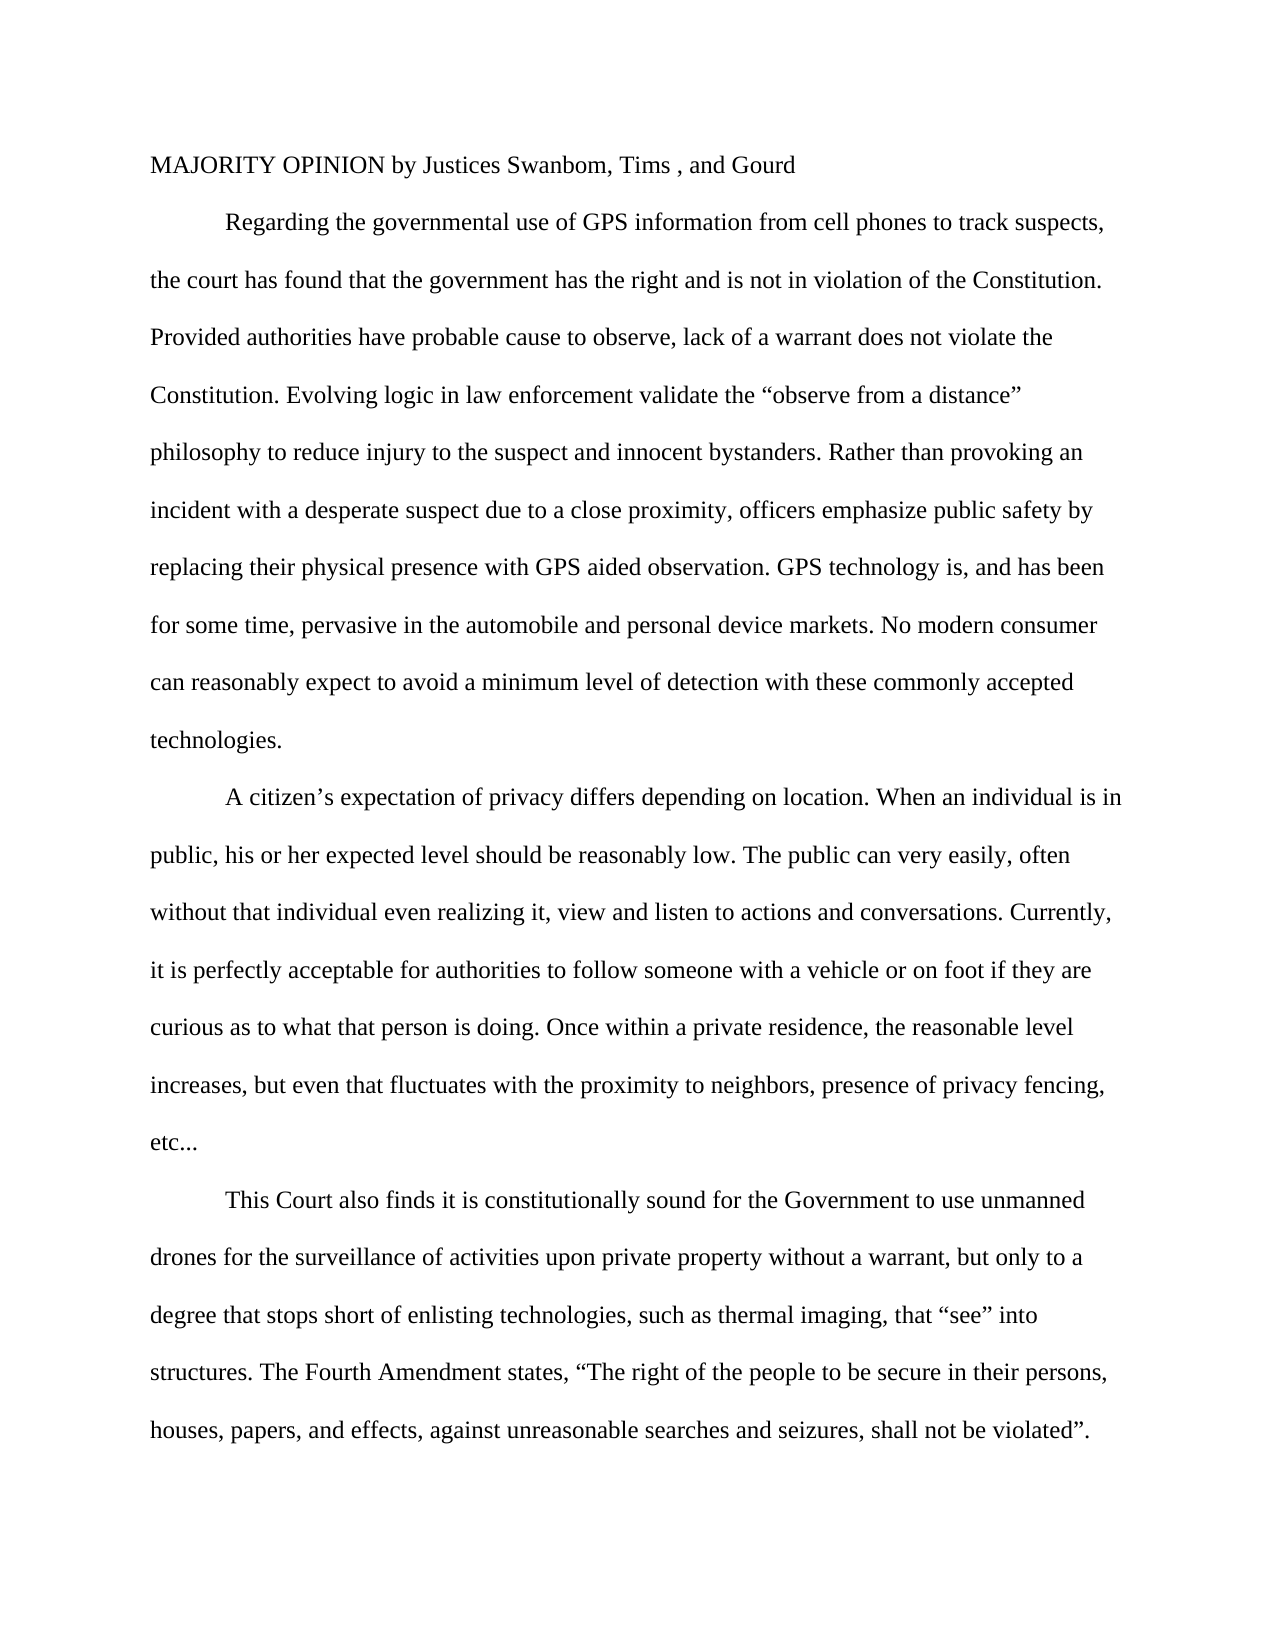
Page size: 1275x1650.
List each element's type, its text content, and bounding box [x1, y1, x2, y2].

text A citizen’s expectation of privacy differs depending on location. When an individual is in public, his or her expected level should be reasonably low. The public can very easily, often without that individual even realizing it, view and listen to actions and conversations. Currently, it is perfectly acceptable for authorities to follow someone with a vehicle or on foot if they are curious as to what that person is doing. Once within a private residence, the reasonable level increases, but even that fluctuates with the proximity to neighbors, presence of privacy fencing, etc... [150, 782, 1125, 1156]
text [150, 1185, 1125, 1444]
text MAJORITY OPINION by Justices Swanbom, Tims , and Gourd [150, 150, 1125, 179]
text Regarding the governmental use of GPS information from cell phones to track suspects, the court has found that the government has the right and is not in violation of the Constitution. Provided authorities have probable cause to observe, lack of a warrant does not violate the Constitution. Evolving logic in law enforcement validate the “observe from a distance” philosophy to reduce injury to the suspect and innocent bystanders. Rather than provoking an incident with a desperate suspect due to a close proximity, officers emphasize public safety by replacing their physical presence with GPS aided observation. GPS technology is, and has been for some time, pervasive in the automobile and personal device markets. No modern consumer can reasonably expect to avoid a minimum level of detection with these commonly accepted technologies. [150, 207, 1125, 754]
